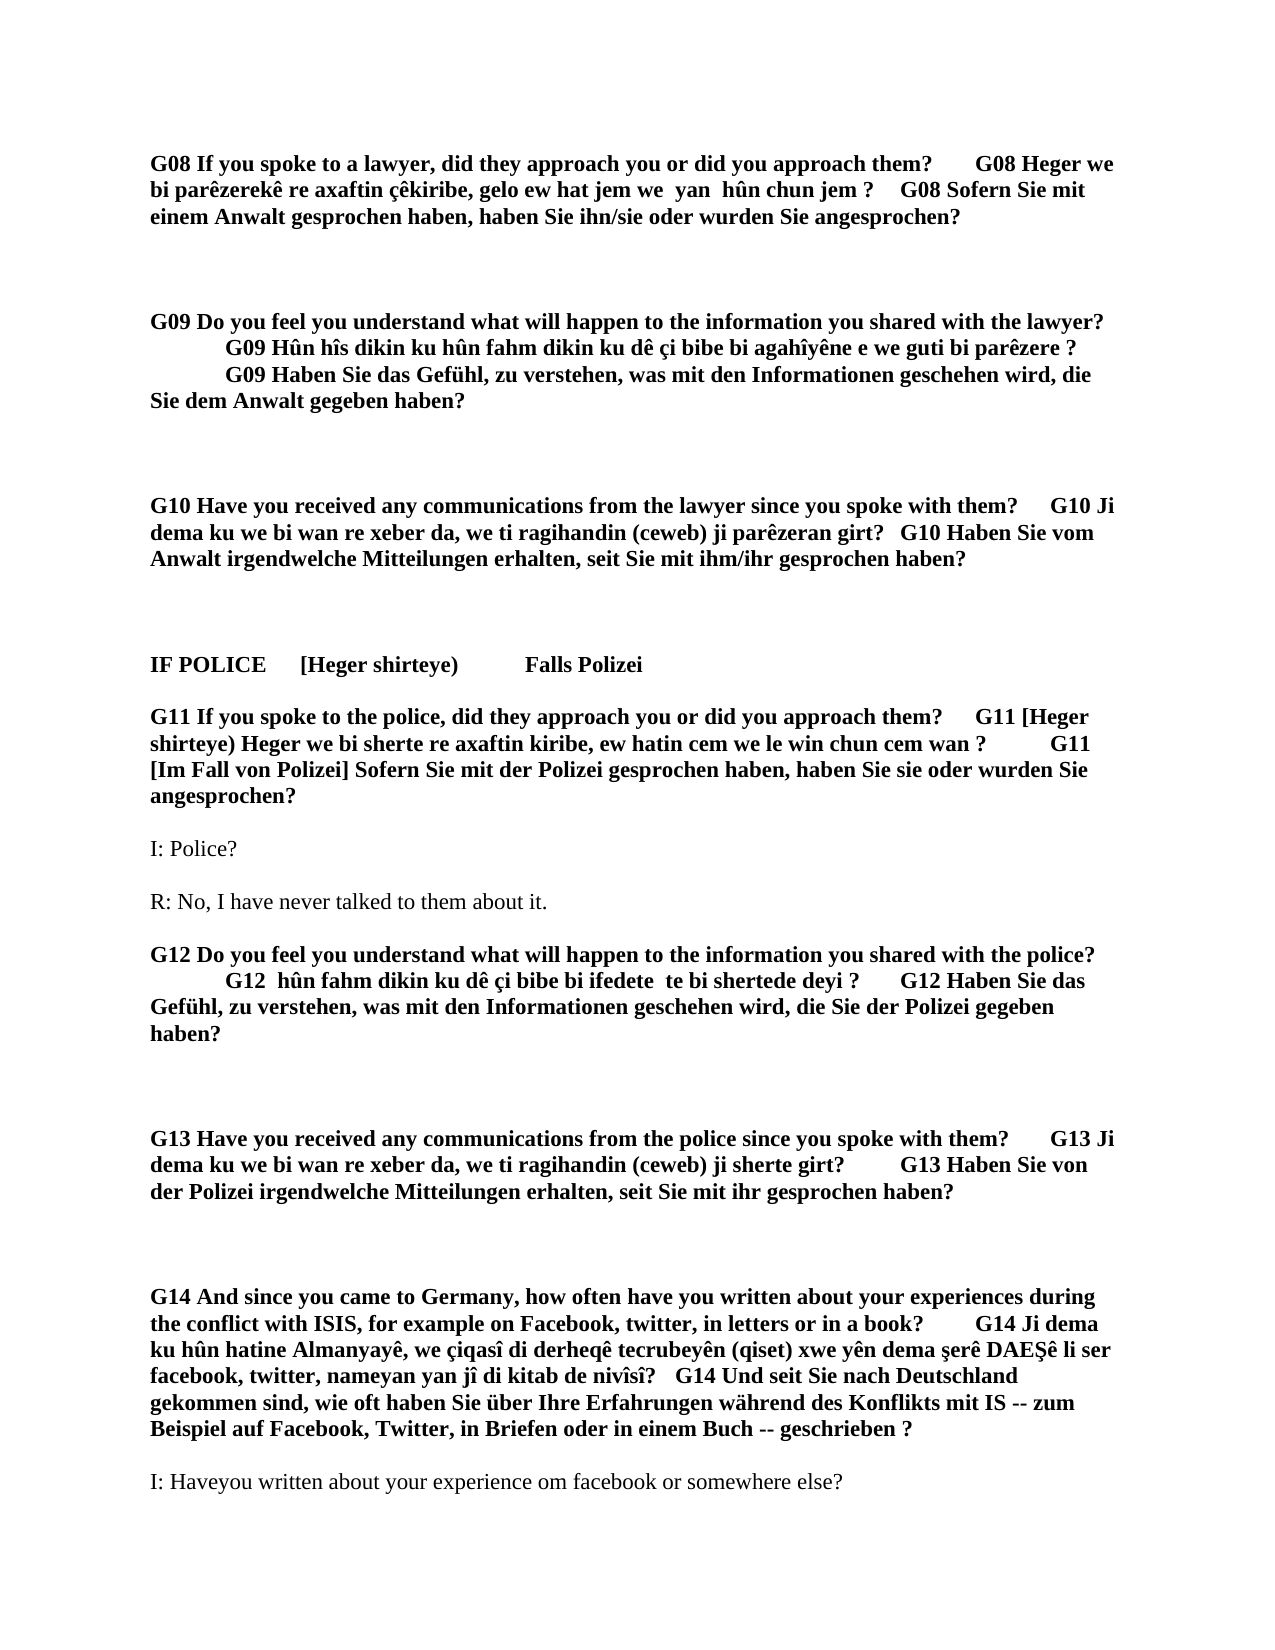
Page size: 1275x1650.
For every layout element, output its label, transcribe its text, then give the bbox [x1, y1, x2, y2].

text G10 Have you received any communications from the lawyer since you spoke with them? G10 Ji dema ku we bi wan re xeber da, we ti ragihandin (ceweb) ji parêzeran girt? G10 Haben Sie vom Anwalt irgendwelche Mitteilungen erhalten, seit Sie mit ihm/ihr gesprochen haben? [150, 493, 1125, 572]
text G11 If you spoke to the police, did they approach you or did you approach them? G11 [Heger shirteye) Heger we bi sherte re axaftin kiribe, ew hatin cem we le win chun cem wan ? G11 [Im Fall von Polizei] Sofern Sie mit der Polizei gesprochen haben, haben Sie sie oder wurden Sie angesprochen? [150, 703, 1125, 809]
text G14 And since you came to Germany, how often have you written about your experiences during the conflict with ISIS, for example on Facebook, twitter, in letters or in a book? G14 Ji dema ku hûn hatine Almanyayê, we çiqasî di derheqê tecrubeyên (qiset) xwe yên dema şerê DAEŞê li ser facebook, twitter, nameyan yan jî di kitab de nivîsî? G14 Und seit Sie nach Deutschland gekommen sind, wie oft haben Sie über Ihre Erfahrungen während des Konflikts mit IS -- zum Beispiel auf Facebook, Twitter, in Briefen oder in einem Buch -- geschrieben ? [150, 1283, 1125, 1441]
text IF POLICE [Heger shirteye) Falls Polizei [150, 651, 1125, 677]
text R: No, I have never talked to them about it. [150, 888, 1125, 914]
text I: Haveyou written about your experience om facebook or somewhere else? [150, 1468, 1125, 1494]
text G09 Do you feel you understand what will happen to the information you shared with the lawyer? G09 Hûn hîs dikin ku hûn fahm dikin ku dê çi bibe bi agahîyêne e we guti bi parêzere ? G09 Haben Sie das Gefühl, zu verstehen, was mit den Informationen geschehen wird, die Sie dem Anwalt gegeben haben? [150, 308, 1125, 413]
text G08 If you spoke to a lawyer, did they approach you or did you approach them? G08 Heger we bi parêzerekê re axaftin çêkiribe, gelo ew hat jem we yan hûn chun jem ? G08 Sofern Sie mit einem Anwalt gesprochen haben, haben Sie ihn/sie oder wurden Sie angesprochen? [150, 150, 1125, 229]
text G12 Do you feel you understand what will happen to the information you shared with the police? G12 hûn fahm dikin ku dê çi bibe bi ifedete te bi shertede deyi ? G12 Haben Sie das Gefühl, zu verstehen, was mit den Informationen geschehen wird, die Sie der Polizei gegeben haben? [150, 941, 1125, 1046]
text I: Police? [150, 835, 1125, 862]
text G13 Have you received any communications from the police since you spoke with them? G13 Ji dema ku we bi wan re xeber da, we ti ragihandin (ceweb) ji sherte girt? G13 Haben Sie von der Polizei irgendwelche Mitteilungen erhalten, seit Sie mit ihr gesprochen haben? [150, 1125, 1125, 1204]
